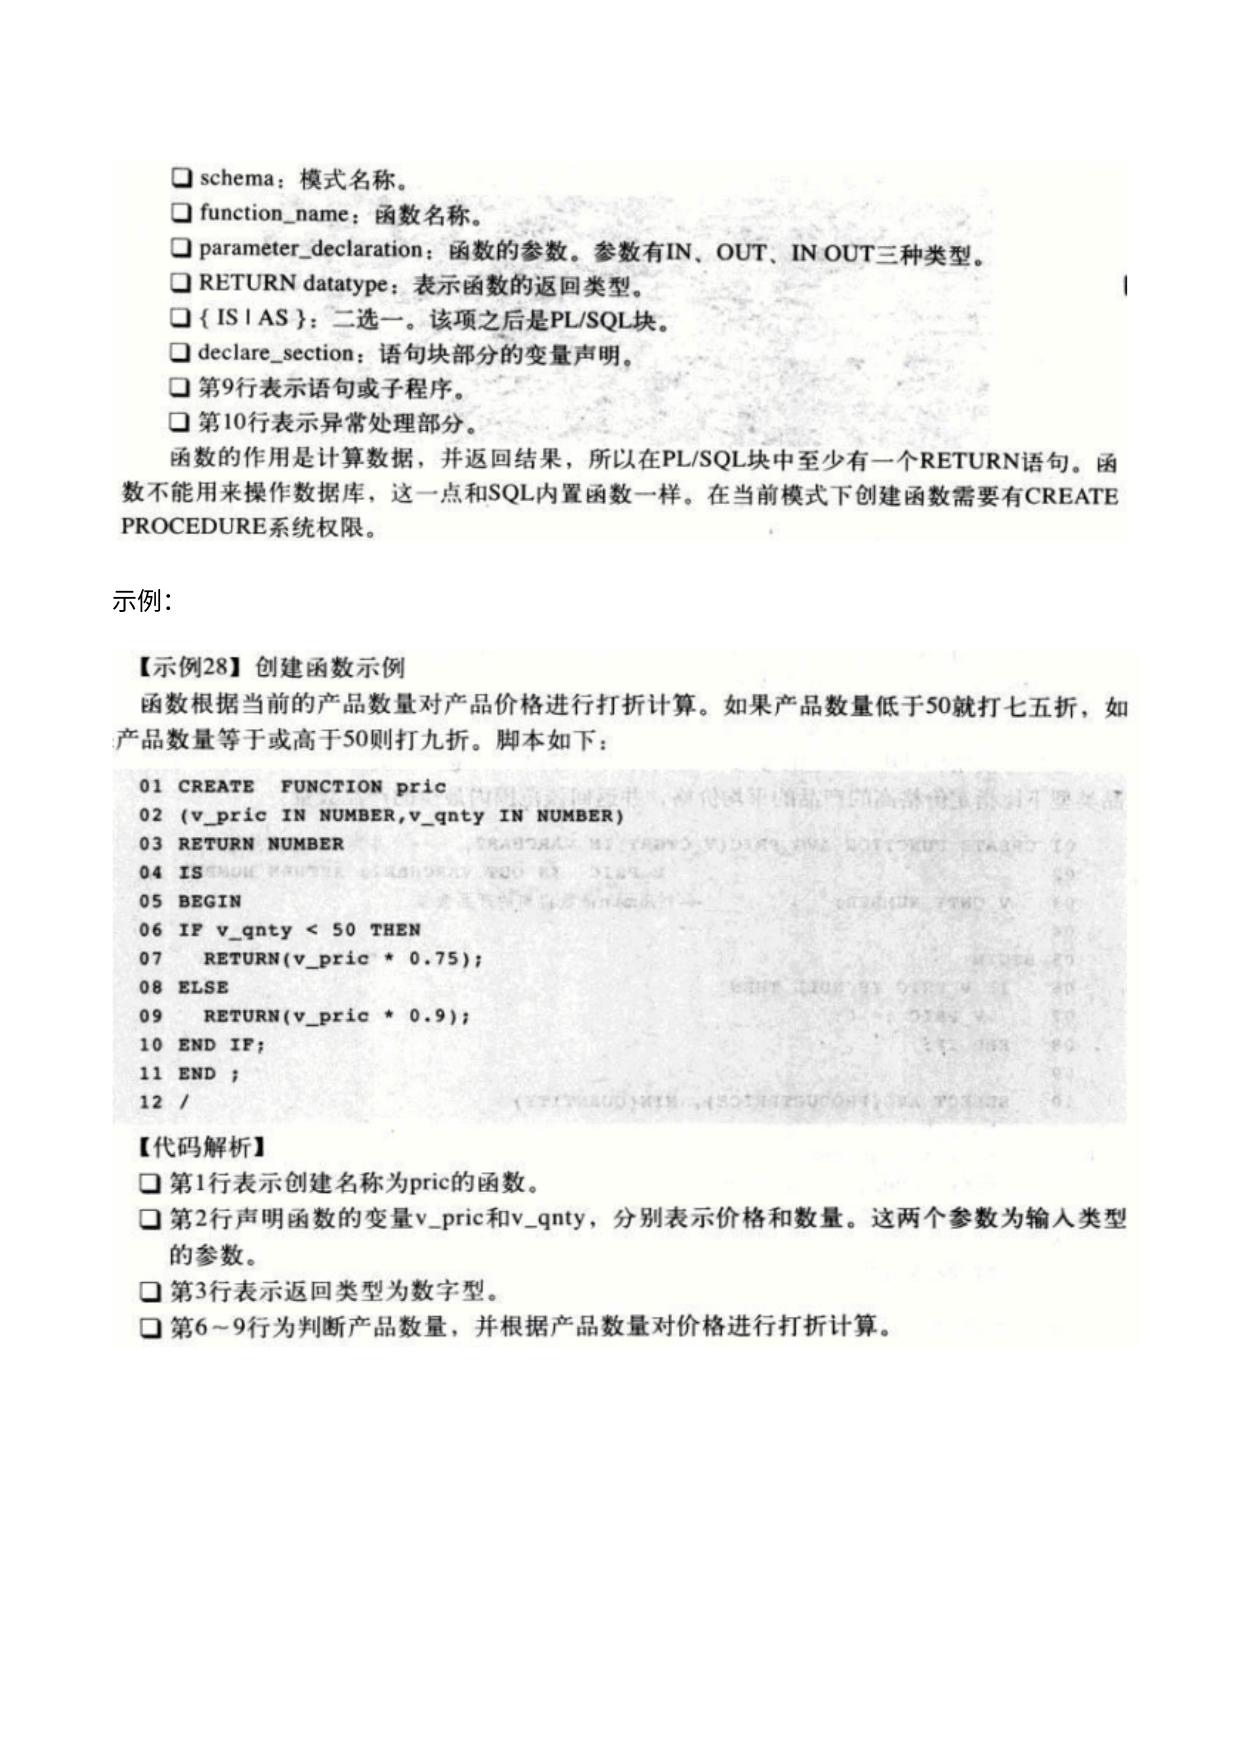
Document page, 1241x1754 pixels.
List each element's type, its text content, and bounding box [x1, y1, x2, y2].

picture [112, 162, 1128, 541]
picture [112, 650, 1142, 1347]
text 示例： [112, 567, 1128, 632]
